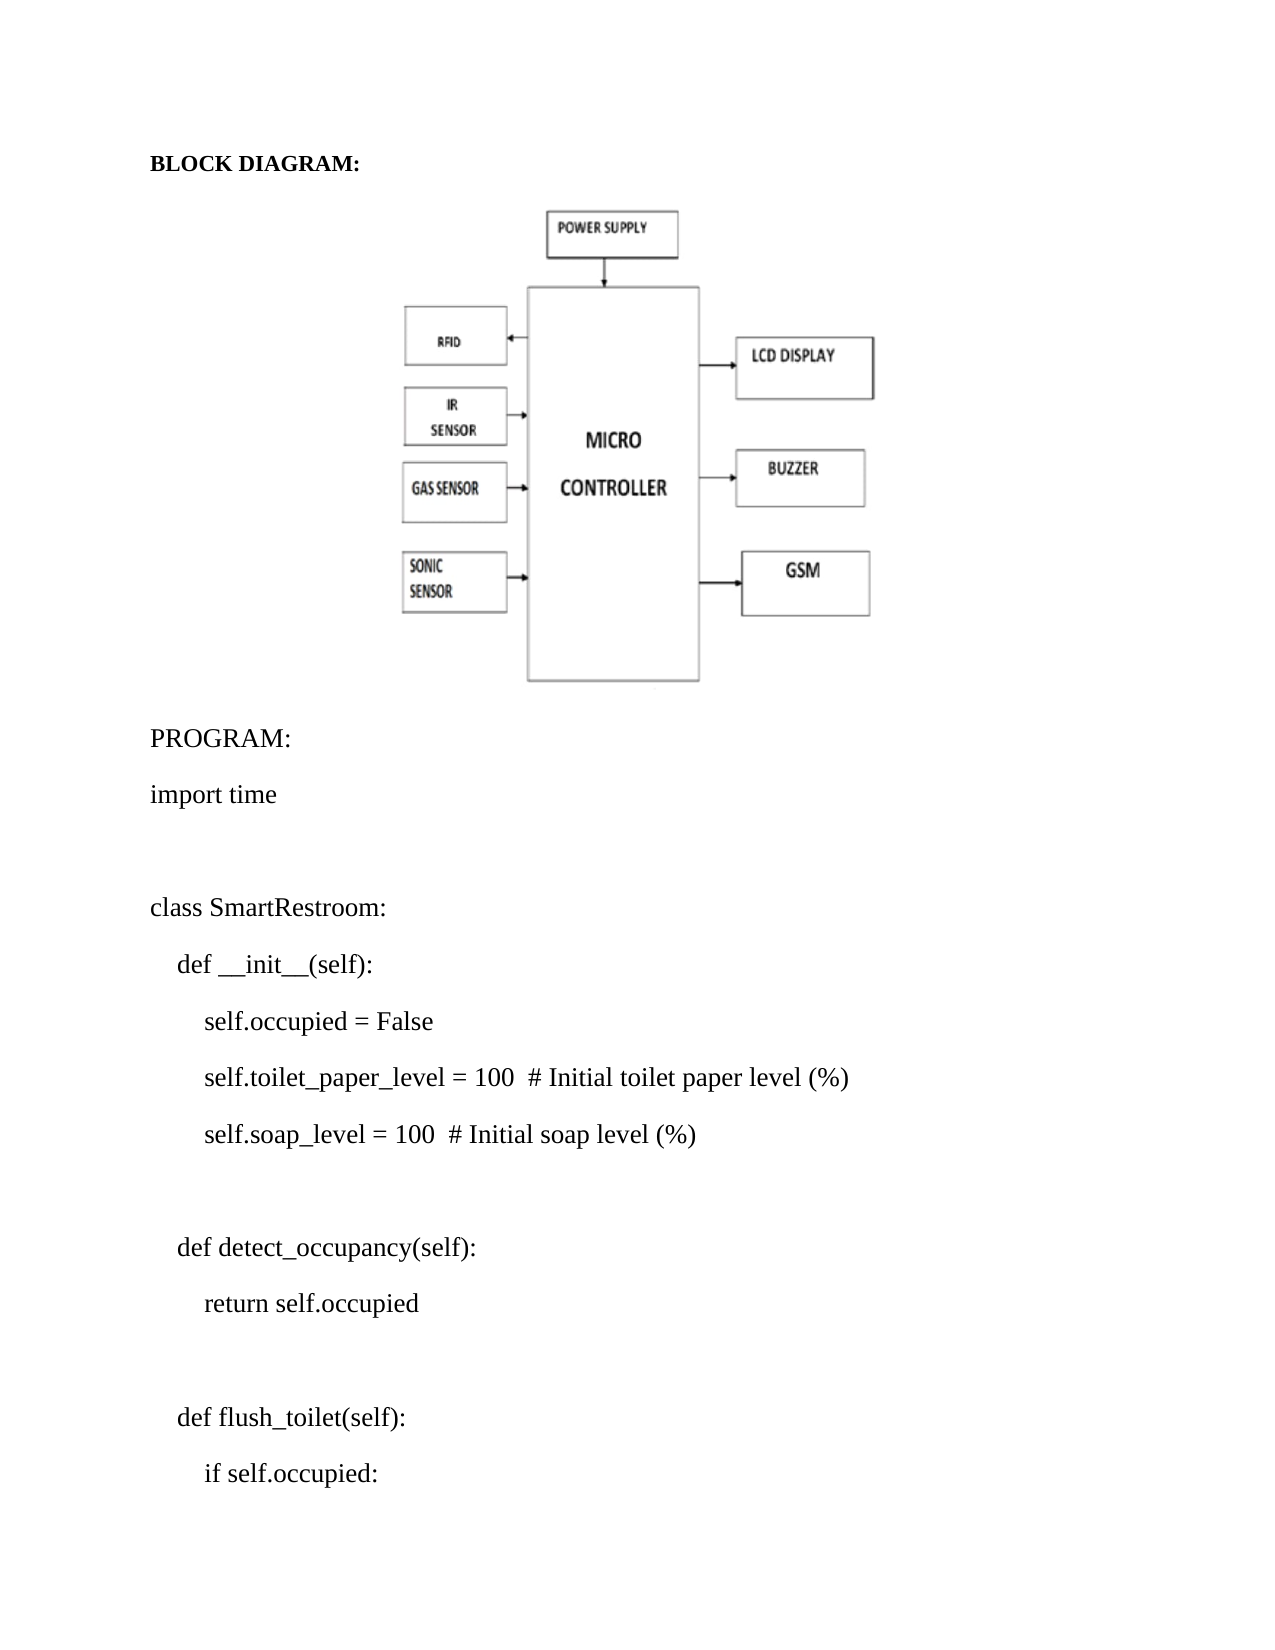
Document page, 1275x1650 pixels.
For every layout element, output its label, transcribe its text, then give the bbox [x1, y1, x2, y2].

text def detect_occupancy(self): [150, 1231, 1125, 1262]
text import time [150, 778, 1125, 809]
text if self.occupied: [150, 1457, 1125, 1488]
text self.occupied = False [150, 1005, 1125, 1036]
text BLOCK DIAGRAM: [150, 150, 1125, 176]
text return self.occupied [150, 1287, 1125, 1319]
picture [375, 201, 900, 698]
text class SmartRestroom: [150, 892, 1125, 923]
text def flush_toilet(self): [150, 1401, 1125, 1432]
text PROGRAM: [150, 722, 1125, 753]
text self.toilet_paper_level = 100 # Initial toilet paper level (%) [150, 1061, 1125, 1092]
text self.soap_level = 100 # Initial soap level (%) [150, 1118, 1125, 1149]
text def __init__(self): [150, 948, 1125, 979]
